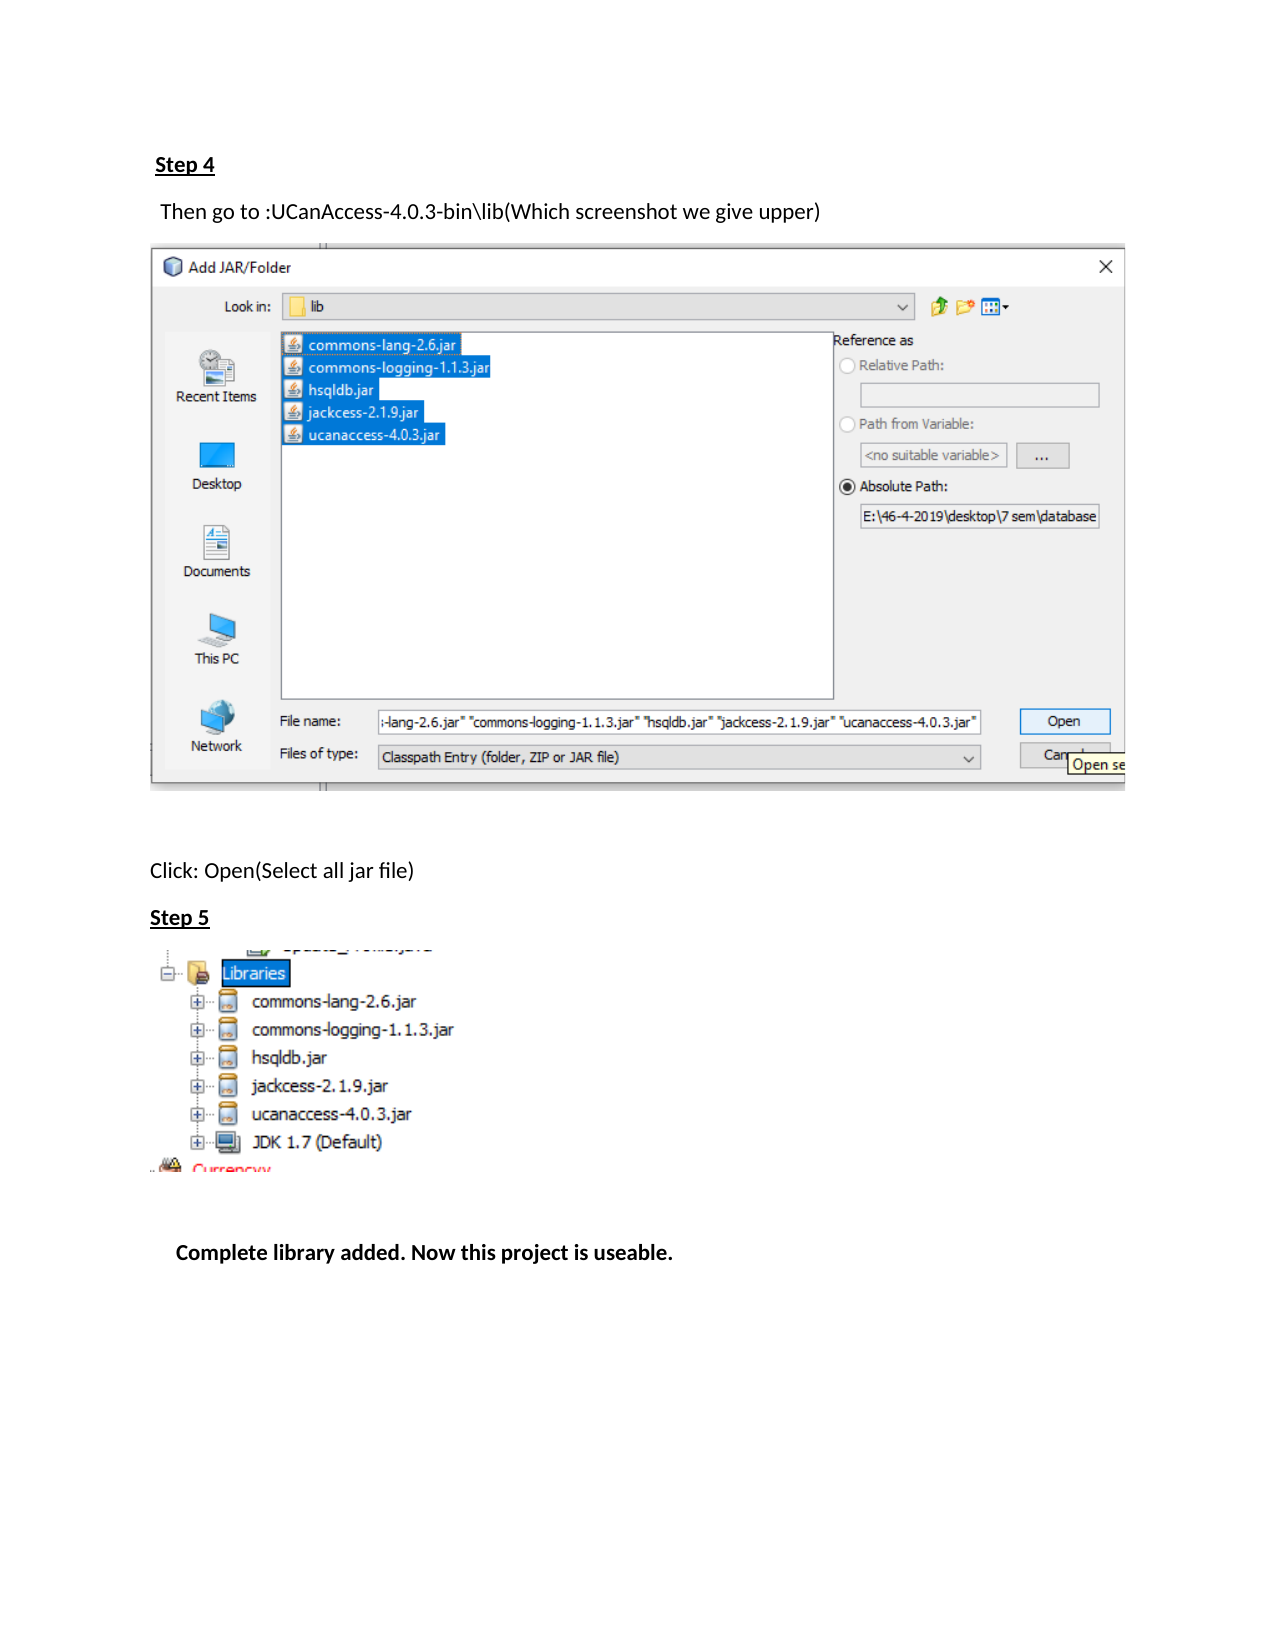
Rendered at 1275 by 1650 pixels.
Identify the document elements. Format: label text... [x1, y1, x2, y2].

picture [150, 243, 1125, 791]
text Click: Open(Select all jar file) [150, 856, 1125, 884]
text Then go to :UCanAccess-4.0.3-bin\lib(Which screenshot we give upper) [150, 197, 1125, 225]
text Step 4 [150, 150, 1125, 178]
text Step 5 [150, 903, 1125, 931]
text Complete library added. Now this project is useable. [150, 1238, 1125, 1266]
picture [150, 950, 504, 1172]
